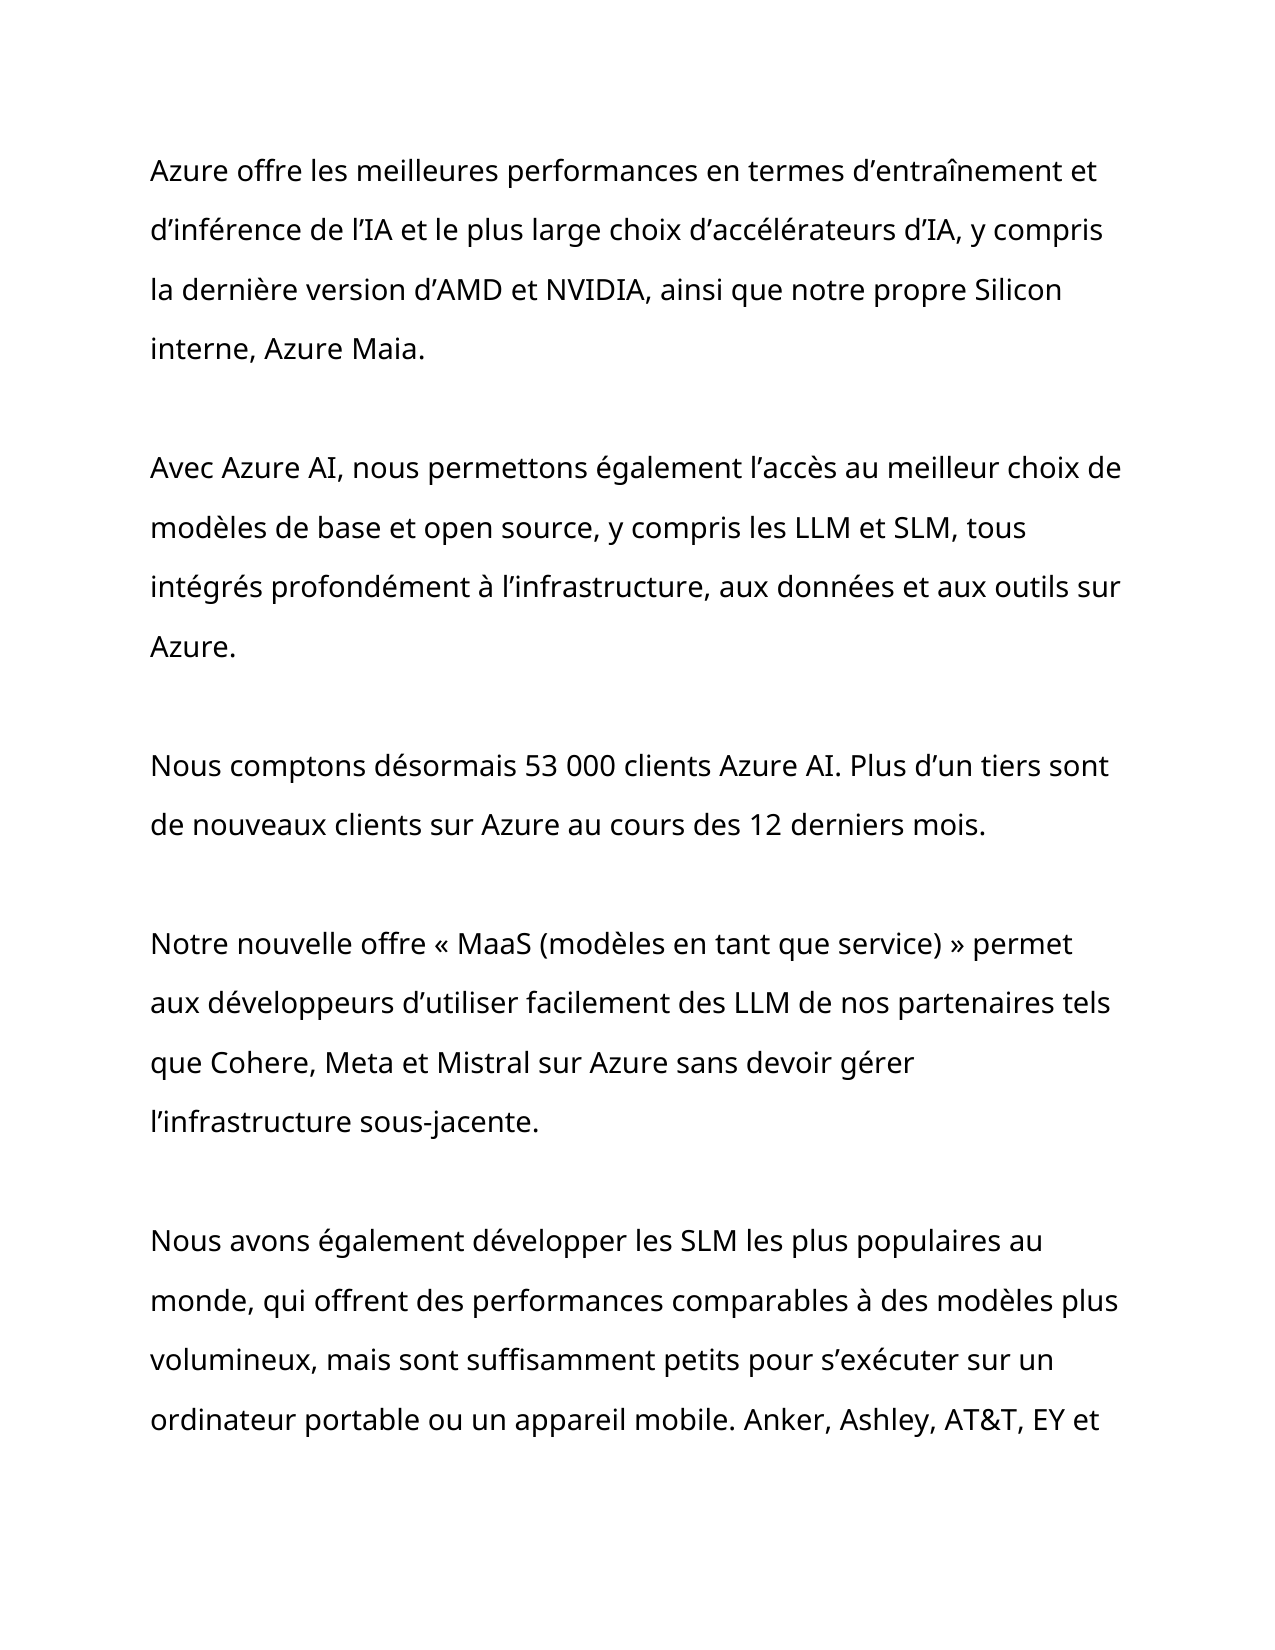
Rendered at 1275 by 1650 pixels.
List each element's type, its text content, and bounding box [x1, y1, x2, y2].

text Azure offre les meilleures performances en termes d’entraînement et d’inférence de l’IA et le plus large choix d’accélérateurs d’IA, y compris la dernière version d’AMD et NVIDIA, ainsi que notre propre Silicon interne, Azure Maia. [150, 150, 1125, 368]
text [150, 1221, 1125, 1439]
text Notre nouvelle offre « MaaS (modèles en tant que service) » permet aux développeurs d’utiliser facilement des LLM de nos partenaires tels que Cohere, Meta et Mistral sur Azure sans devoir gérer l’infrastructure sous-jacente. [150, 923, 1125, 1141]
text Avec Azure AI, nous permettons également l’accès au meilleur choix de modèles de base et open source, y compris les LLM et SLM, tous intégrés profondément à l’infrastructure, aux données et aux outils sur Azure. [150, 447, 1125, 666]
text Nous comptons désormais 53 000 clients Azure AI. Plus d’un tiers sont de nouveaux clients sur Azure au cours des 12 derniers mois. [150, 745, 1125, 844]
